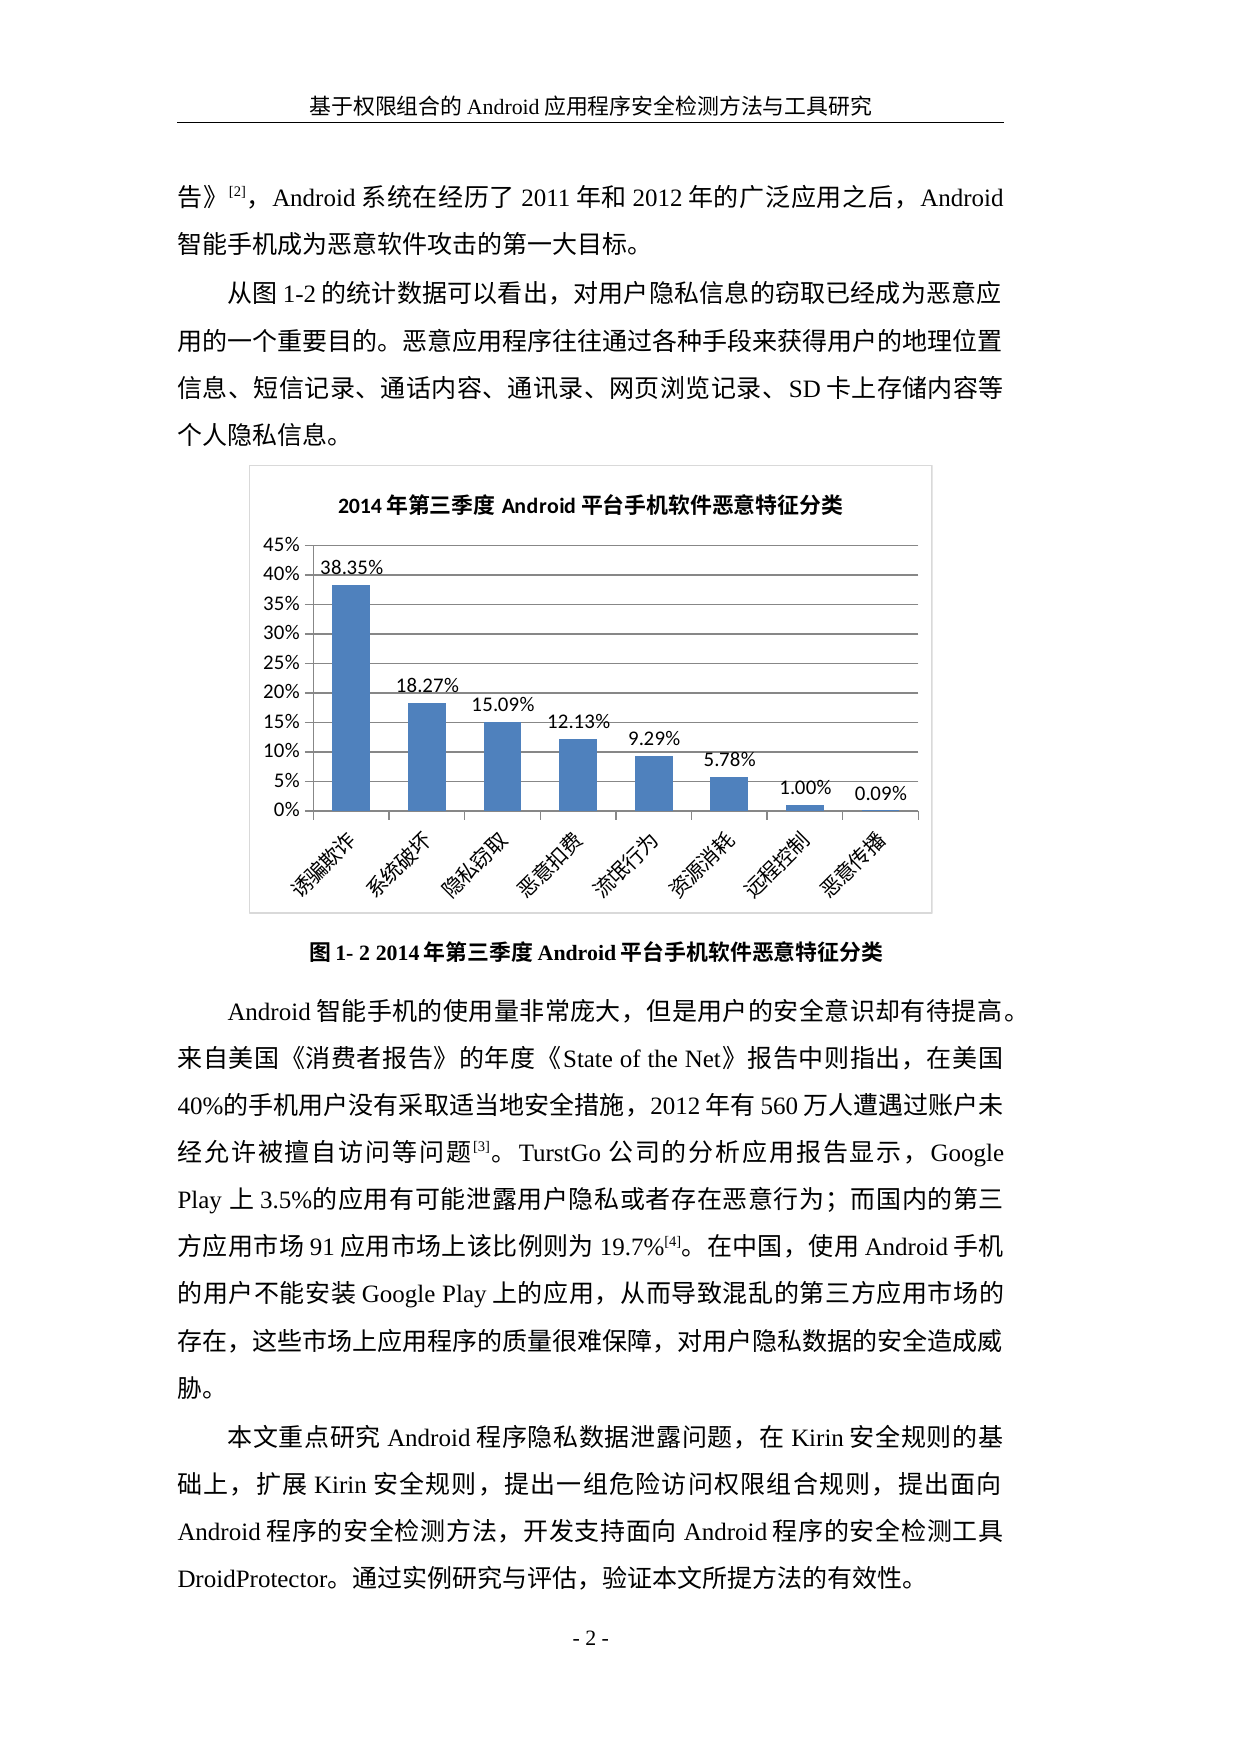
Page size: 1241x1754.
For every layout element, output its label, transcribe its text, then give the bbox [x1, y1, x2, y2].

text Android智能手机的使用量非常庞大，但是用户的安全意识却有待提高。来自美国《消费者报告》的年度《State of the Net》报告中则指出，在美国40%的手机用户没有采取适当地安全措施，2012年有560万人遭遇过账户未经允许被擅自访问等问题[3]。TurstGo公司的分析应用报告显示，Google Play 上3.5%的应用有可能泄露用户隐私或者存在恶意行为；而国内的第三方应用市场91应用市场上该比例则为19.7%[4]。在中国，使用Android手机的用户不能安装Google Play上的应用，从而导致混乱的第三方应用市场的存在，这些市场上应用程序的质量很难保障，对用户隐私数据的安全造成威胁。 [177, 991, 1004, 1404]
text Android容易受到病毒和木马攻击的一个主要原因是Android平台的开放性。根据国内移动安全厂商网秦发布的《网秦2014年Q3全球手机安全报告》[2]，Android系统在经历了2011年和2012年的广泛应用之后，Android智能手机成为恶意软件攻击的第一大目标。 [177, 177, 1004, 261]
text 从图1-2的统计数据可以看出，对用户隐私信息的窃取已经成为恶意应用的一个重要目的。恶意应用程序往往通过各种手段来获得用户的地理位置信息、短信记录、通话内容、通讯录、网页浏览记录、SD卡上存储内容等个人隐私信息。 [177, 274, 1004, 451]
text 图1- 2 2014年第三季度Android平台手机软件恶意特征分类 [177, 935, 1004, 966]
text 本文重点研究Android程序隐私数据泄露问题，在Kirin安全规则的基础上，扩展Kirin安全规则，提出一组危险访问权限组合规则，提出面向Android程序的安全检测方法，开发支持面向Android程序的安全检测工具DroidProtector。通过实例研究与评估，验证本文所提方法的有效性。 [177, 1418, 1004, 1595]
